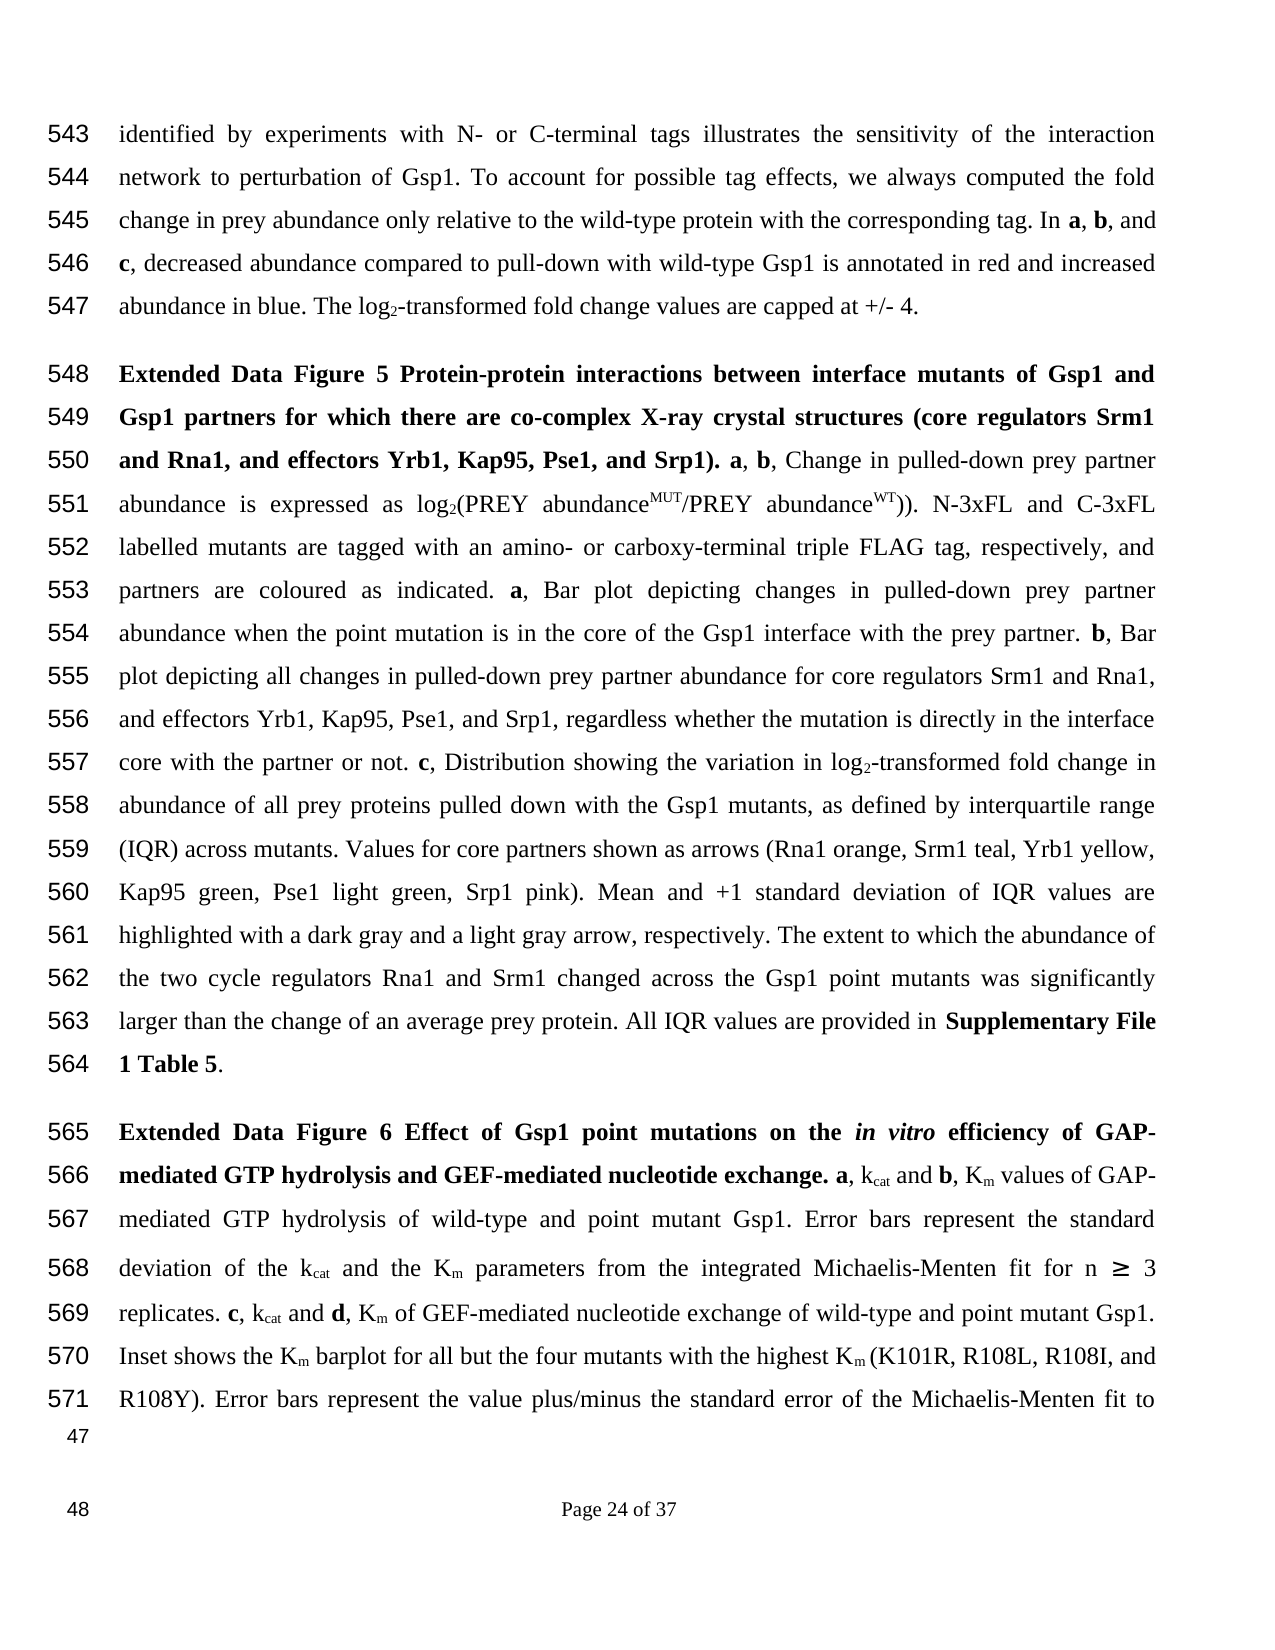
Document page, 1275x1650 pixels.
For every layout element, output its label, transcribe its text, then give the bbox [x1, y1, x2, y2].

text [119, 119, 1156, 320]
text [119, 1117, 1156, 1413]
text Extended Data Figure 5 Protein-protein interactions between interface mutants of Gsp1 and Gsp1 partners for which there are co-complex X-ray crystal structures (core regulators Srm1 and Rna1, and effectors Yrb1, Kap95, Pse1, and Srp1). a, b, Change in pulled-down prey partner abundance is expressed as log2(PREY abundanceMUT/PREY abundanceWT)). N-3xFL and C-3xFL labelled mutants are tagged with an amino- or carboxy-terminal triple FLAG tag, respectively, and partners are coloured as indicated. a, Bar plot depicting changes in pulled-down prey partner abundance when the point mutation is in the core of the Gsp1 interface with the prey partner. b, Bar plot depicting all changes in pulled-down prey partner abundance for core regulators Srm1 and Rna1, and effectors Yrb1, Kap95, Pse1, and Srp1, regardless whether the mutation is directly in the interface core with the partner or not. c, Distribution showing the variation in log2-transformed fold change in abundance of all prey proteins pulled down with the Gsp1 mutants, as defined by interquartile range (IQR) across mutants. Values for core partners shown as arrows (Rna1 orange, Srm1 teal, Yrb1 yellow, Kap95 green, Pse1 light green, Srp1 pink). Mean and +1 standard deviation of IQR values are highlighted with a dark gray and a light gray arrow, respectively. The extent to which the abundance of the two cycle regulators Rna1 and Srm1 changed across the Gsp1 point mutants was significantly larger than the change of an average prey protein. All IQR values are provided in Supplementary File 1 Table 5. [119, 359, 1156, 1078]
